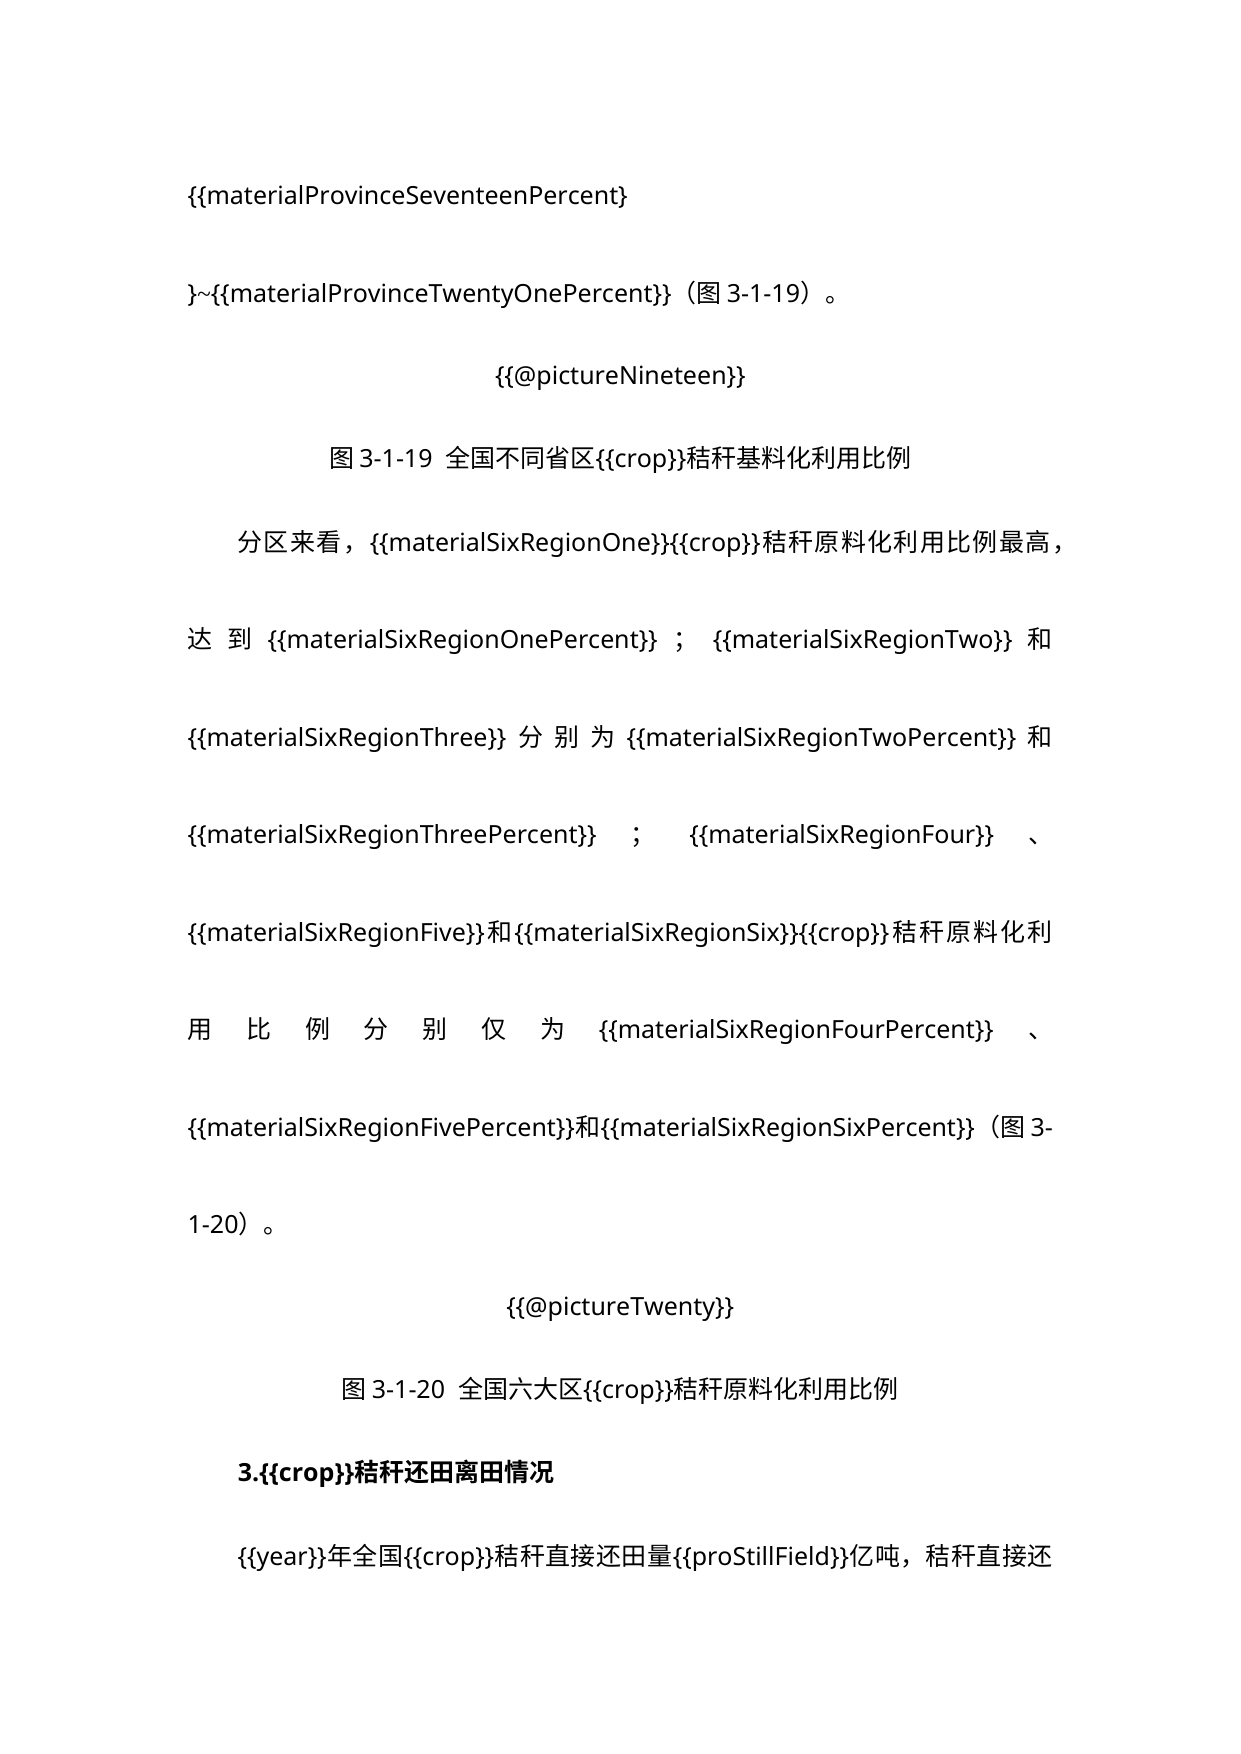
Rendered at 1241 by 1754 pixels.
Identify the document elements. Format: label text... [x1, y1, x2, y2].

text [187, 162, 1053, 324]
text 分区来看，{{materialSixRegionOne}}{{crop}}秸秆原料化利用比例最高，达到{{materialSixRegionOnePercent}}；{{materialSixRegionTwo}}和{{materialSixRegionThree}}分别为{{materialSixRegionTwoPercent}}和{{materialSixRegionThreePercent}}；{{materialSixRegionFour}}、{{materialSixRegionFive}}和{{materialSixRegionSix}}{{crop}}秸秆原料化利用比例分别仅为{{materialSixRegionFourPercent}}、{{materialSixRegionFivePercent}}和{{materialSixRegionSixPercent}}（图3-1-20）。 [187, 508, 1053, 1255]
text {{@pictureTwenty}} [187, 1273, 1053, 1338]
text 图3-1-19 全国不同省区{{crop}}秸秆基料化利用比例 [187, 424, 1053, 489]
text 图3-1-20 全国六大区{{crop}}秸秆原料化利用比例 [187, 1355, 1053, 1420]
text 3.{{crop}}秸秆还田离田情况 [187, 1438, 1053, 1503]
text {{@pictureNineteen}} [187, 343, 1053, 408]
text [187, 1522, 1053, 1587]
